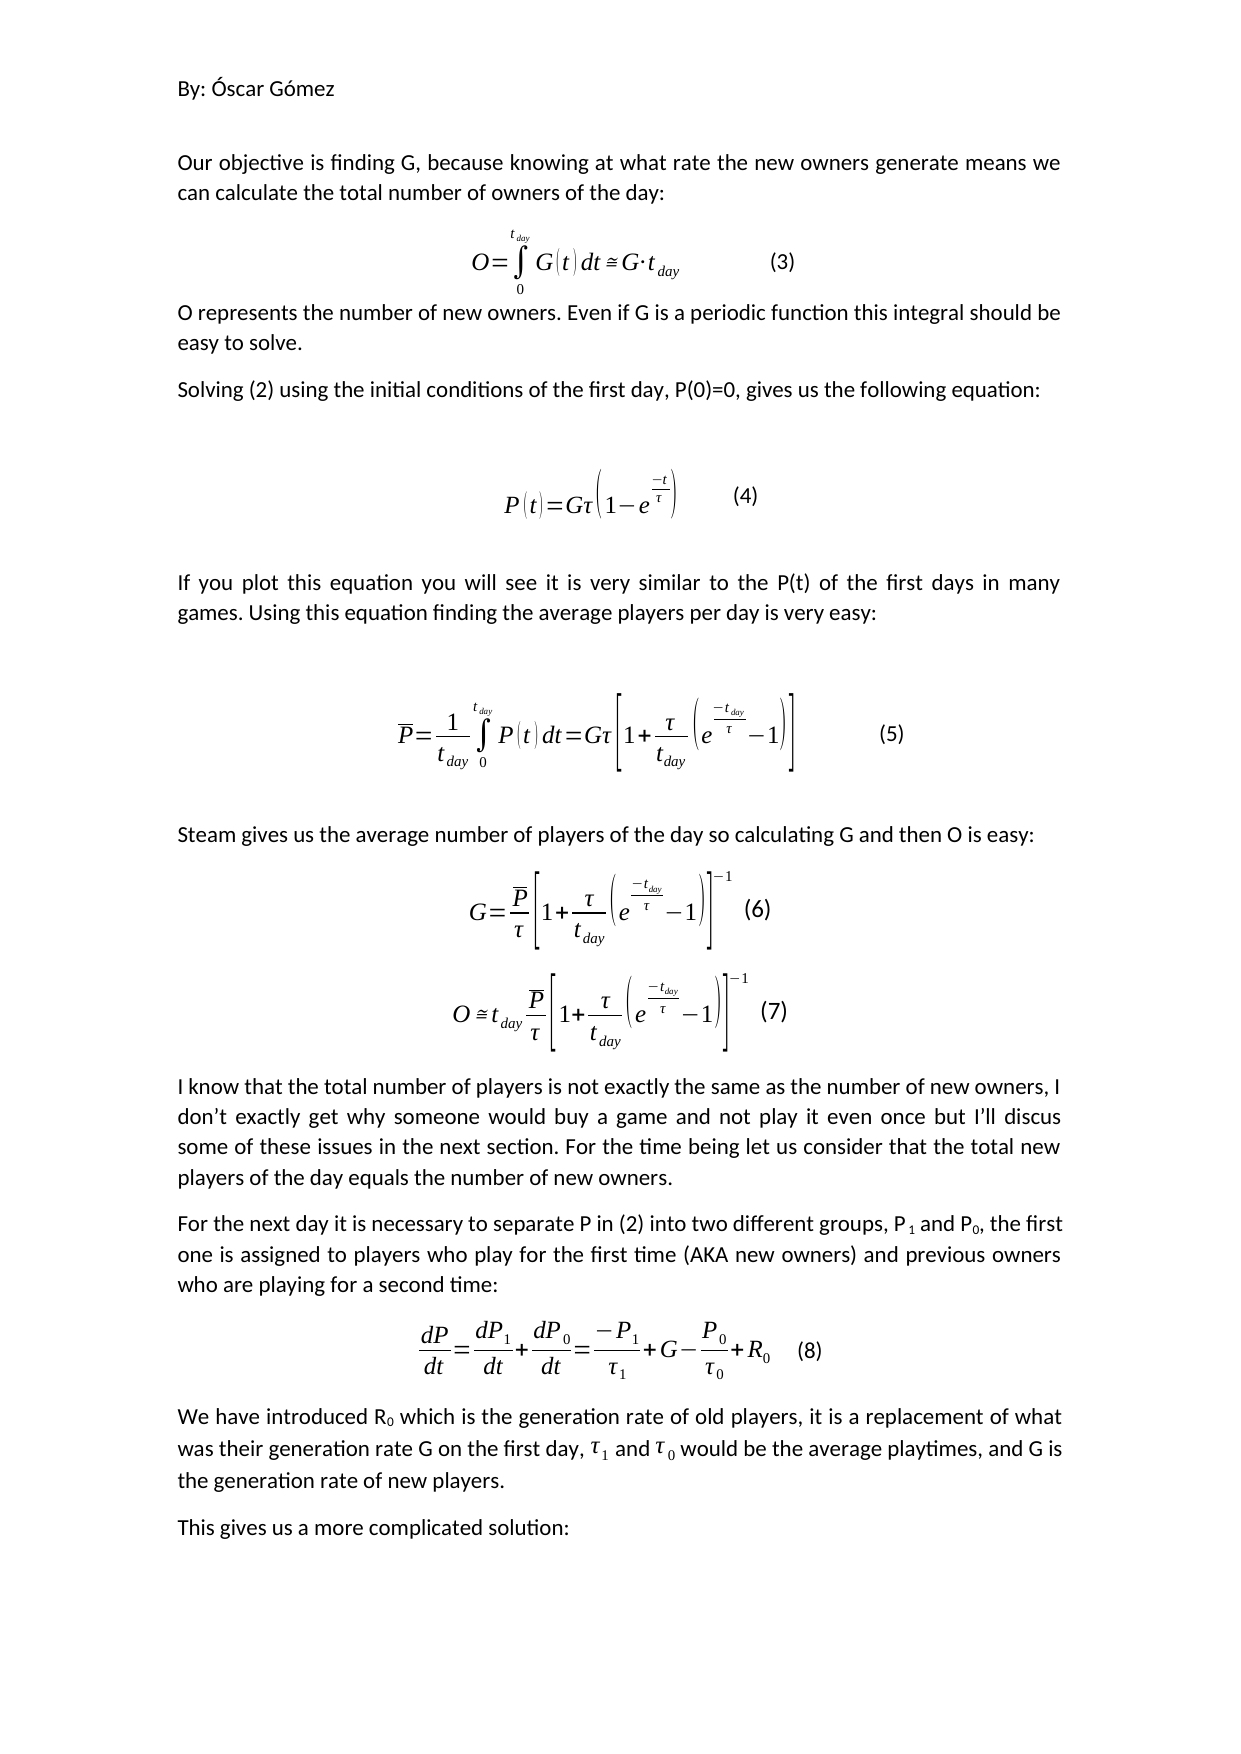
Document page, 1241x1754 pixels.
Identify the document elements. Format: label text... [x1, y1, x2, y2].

text If you plot this equation you will see it is very similar to the P(t) of the first days in many games. Using this equation finding the average players per day is very easy: [177, 568, 1063, 627]
table_header (4) [716, 469, 775, 521]
text (8) [177, 1317, 1063, 1383]
text Solving (2) using the initial conditions of the first day, P(0)=0, gives us the following equation: [177, 375, 1063, 403]
table_header (5) [868, 692, 916, 773]
text Steam gives us the average number of players of the day so calculating G and then O is easy: [177, 820, 1063, 848]
text I know that the total number of players is not exactly the same as the number of new owners, I don’t exactly get why someone would buy a game and not play it even once but I’ll discus some of these issues in the next section. For the time being let us consider that the total new players of the day equals the number of new owners. [177, 1072, 1063, 1191]
text (7) [177, 969, 1063, 1053]
table_header [325, 692, 868, 773]
table_header [465, 469, 716, 521]
text Our objective is finding G, because knowing at what rate the new owners generate means we can calculate the total number of owners of the day: [177, 148, 1063, 206]
text For the next day it is necessary to separate P in (2) into two different groups, P1 and P0, the first one is assigned to players who play for the first time (AKA new owners) and previous owners who are playing for a second time: [177, 1209, 1063, 1298]
table_header [414, 225, 738, 298]
text O represents the number of new owners. Even if G is a periodic function this integral should be easy to solve. [177, 298, 1063, 356]
text (6) [177, 867, 1063, 950]
table_header (3) [738, 225, 827, 298]
text We have introduced R0 which is the generation rate of old players, it is a replacement of what was their generation rate G on the first day, and would be the average playtimes, and G is the generation rate of new players. [177, 1402, 1063, 1494]
text This gives us a more complicated solution: [177, 1513, 1063, 1541]
